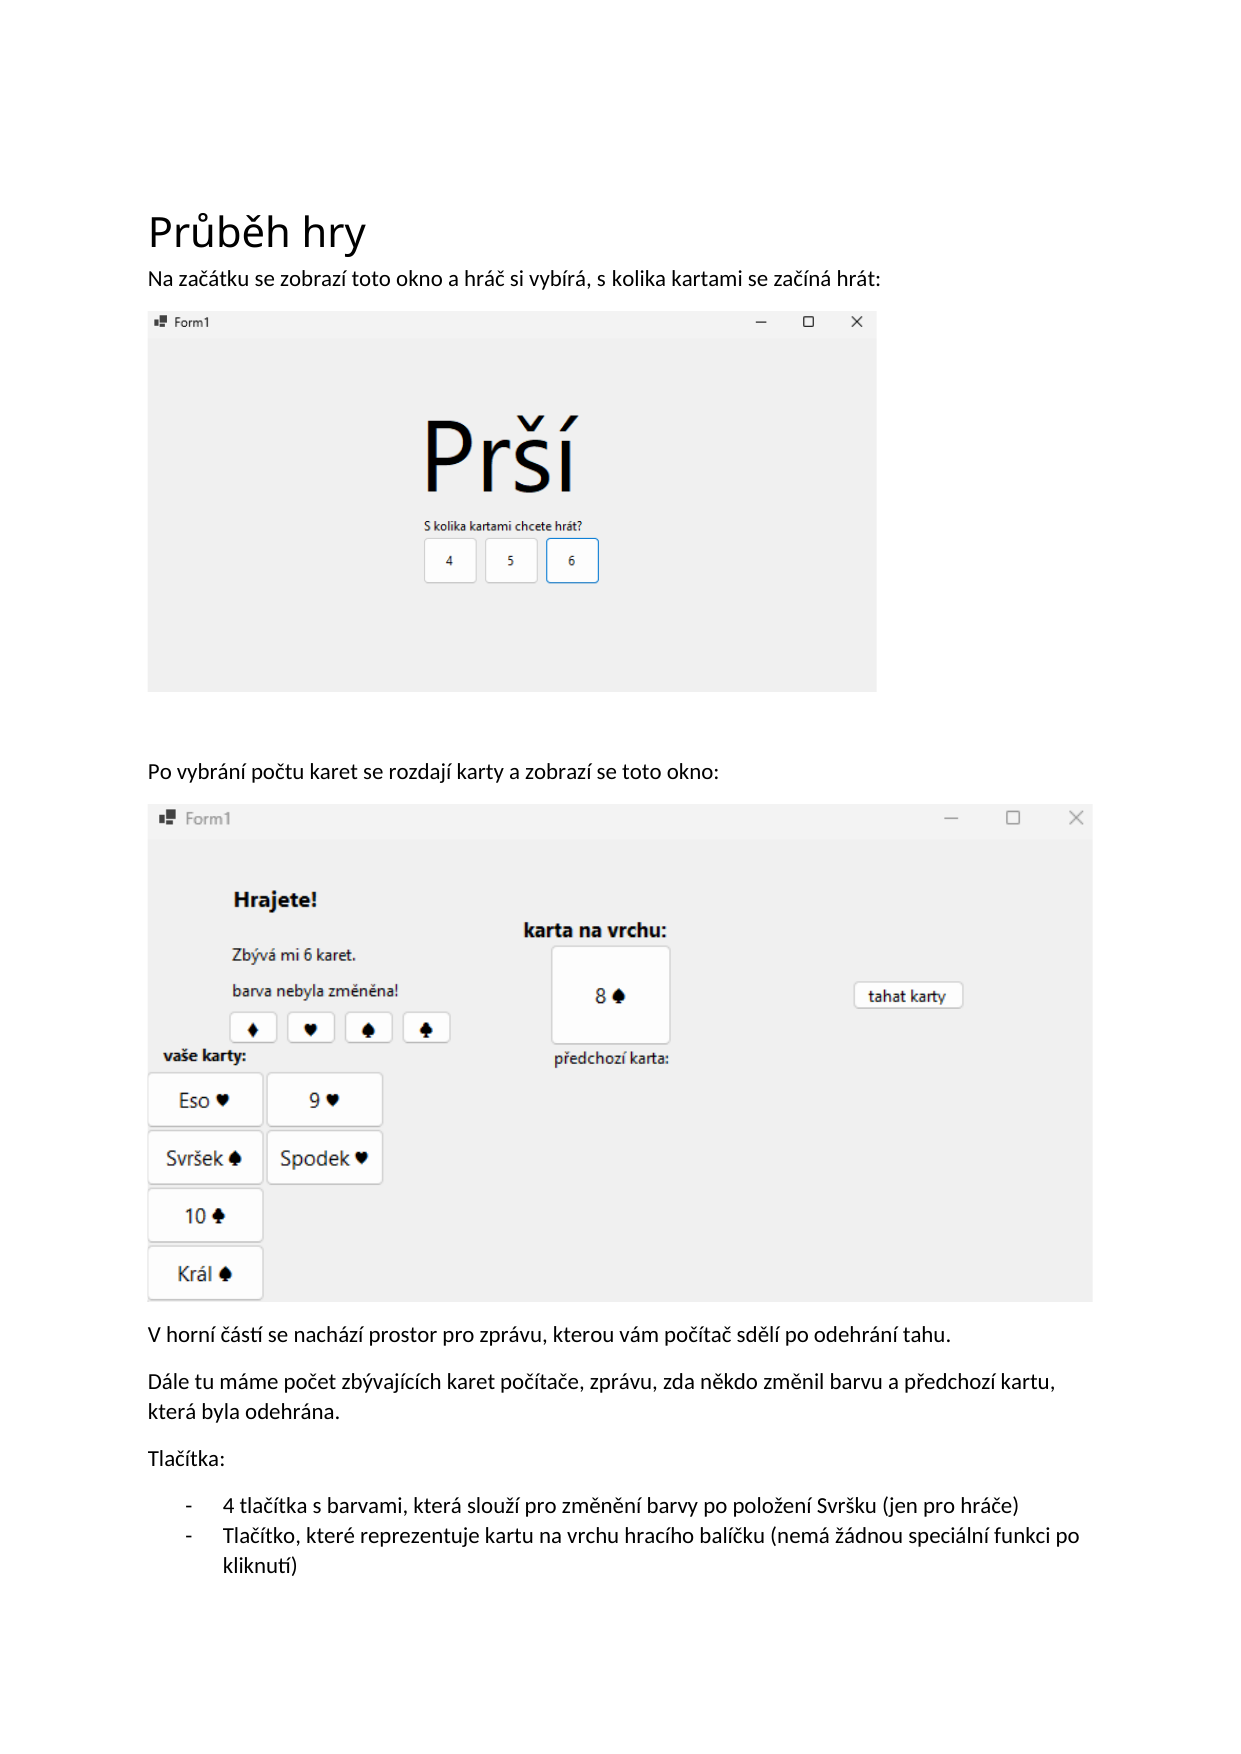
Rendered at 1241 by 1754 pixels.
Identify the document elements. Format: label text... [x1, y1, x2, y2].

subtitle Průběh hry [148, 203, 1093, 259]
text Po vybrání počtu karet se rozdají karty a zobrazí se toto okno: [148, 757, 1093, 786]
text Dále tu máme počet zbývajících karet počítače, zprávu, zda někdo změnil barvu a předchozí kartu, která byla odehrána. [148, 1367, 1093, 1426]
text Tlačítka: [148, 1444, 1093, 1472]
list Tlačítko, které reprezentuje kartu na vrchu hracího balíčku (nemá žádnou speciální funkci po kliknutí) [185, 1521, 1093, 1580]
picture [147, 311, 877, 692]
text Na začátku se zobrazí toto okno a hráč si vybírá, s kolika kartami se začíná hrát: [148, 264, 1093, 292]
text V horní částí se nachází prostor pro zprávu, kterou vám počítač sdělí po odehrání tahu. [148, 1320, 1093, 1348]
list 4 tlačítka s barvami, která slouží pro změnění barvy po položení Svršku (jen pro hráče) [185, 1491, 1093, 1519]
picture [147, 804, 1093, 1302]
